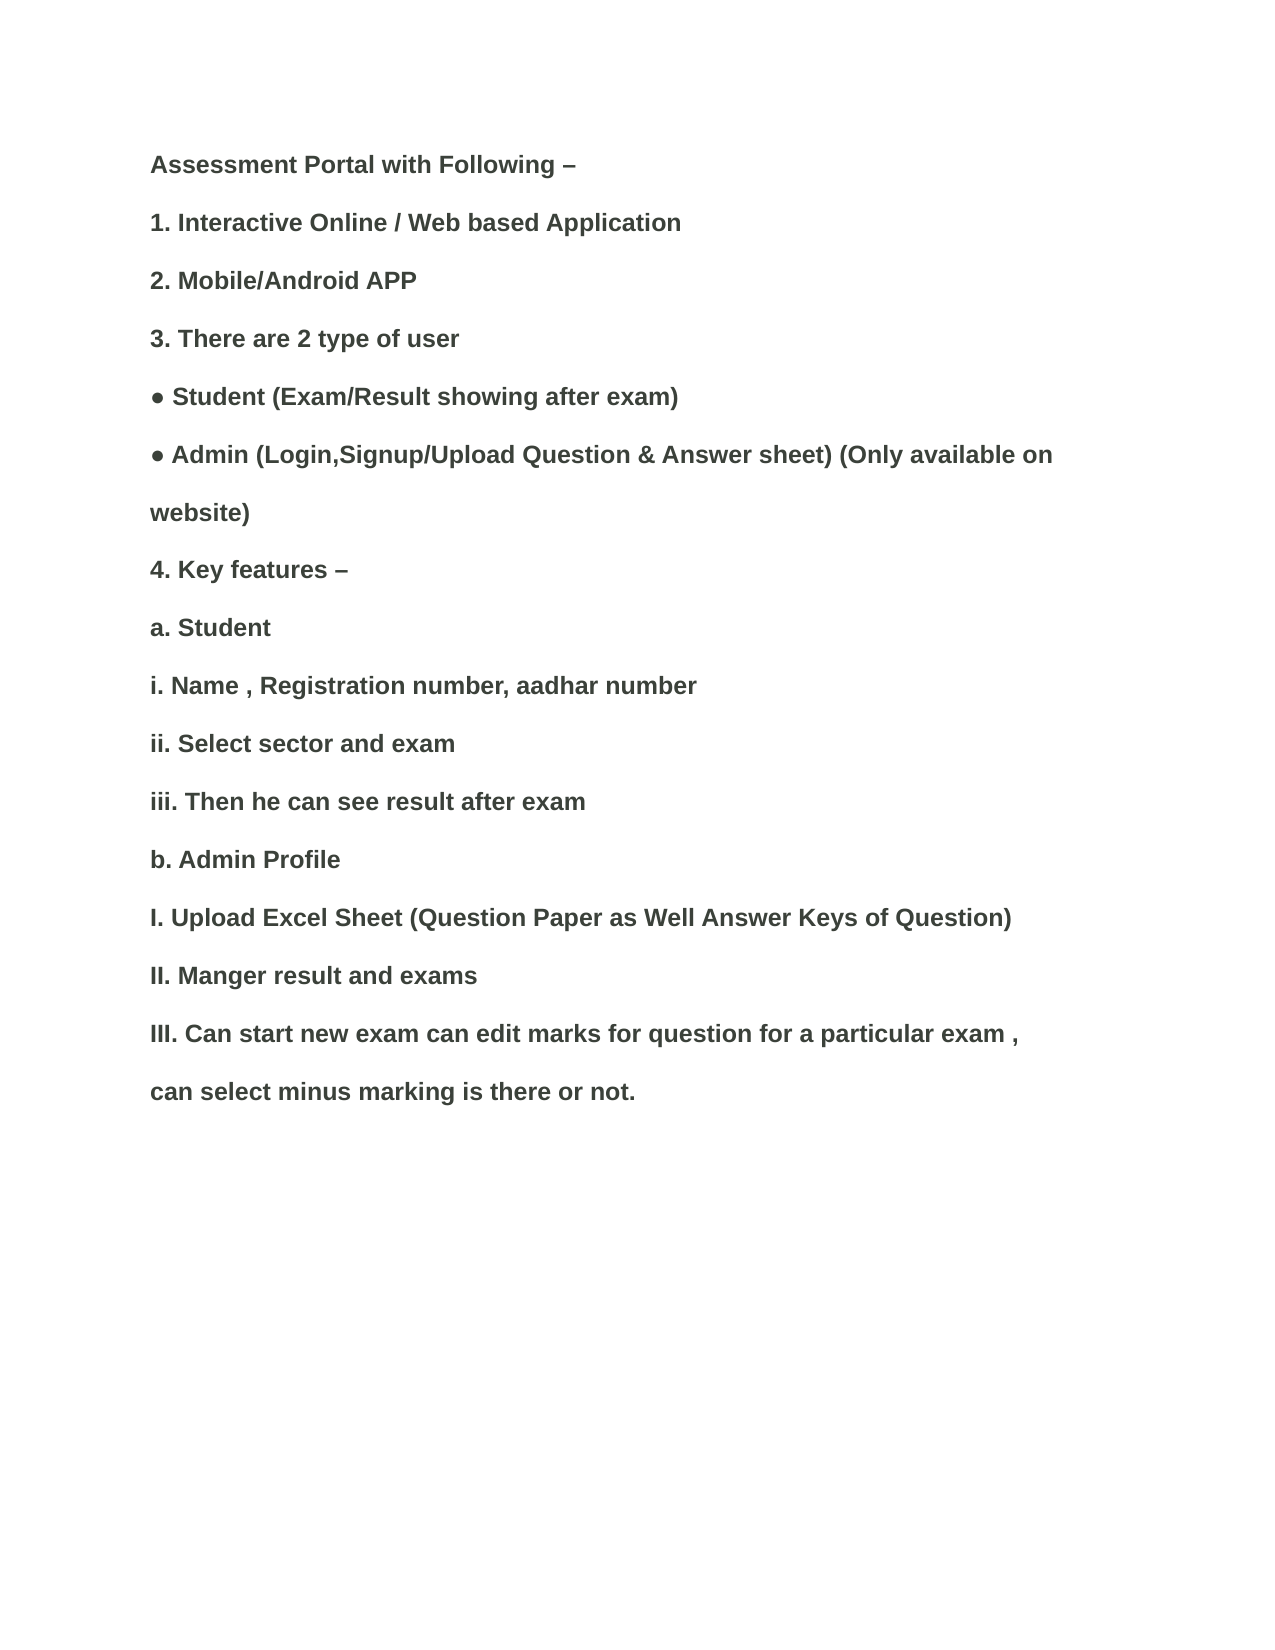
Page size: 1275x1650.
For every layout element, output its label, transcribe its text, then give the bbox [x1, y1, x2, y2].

subtitle ii. Select sector and exam [150, 729, 1270, 758]
subtitle 3. There are 2 type of user [150, 324, 1270, 352]
subtitle 1. Interactive Online / Web based Application [150, 208, 1270, 237]
subtitle website) [150, 497, 1270, 526]
subtitle a. Student [150, 613, 1270, 642]
subtitle ● Student (Exam/Result showing after exam) [150, 382, 1270, 410]
subtitle can select minus marking is there or not. [150, 1077, 1270, 1105]
subtitle iii. Then he can see result after exam [150, 787, 1270, 816]
subtitle III. Can start new exam can edit marks for question for a particular exam , [150, 1019, 1270, 1047]
subtitle ● Admin (Login,Signup/Upload Question & Answer sheet) (Only available on [150, 439, 1270, 468]
subtitle i. Name , Registration number, aadhar number [150, 671, 1270, 700]
subtitle I. Upload Excel Sheet (Question Paper as Well Answer Keys of Question) [150, 903, 1270, 932]
subtitle b. Admin Profile [150, 845, 1270, 874]
subtitle 2. Mobile/Android APP [150, 266, 1270, 294]
subtitle II. Manger result and exams [150, 961, 1270, 989]
subtitle 4. Key features – [150, 555, 1270, 584]
subtitle Assessment Portal with Following – [150, 150, 1270, 179]
